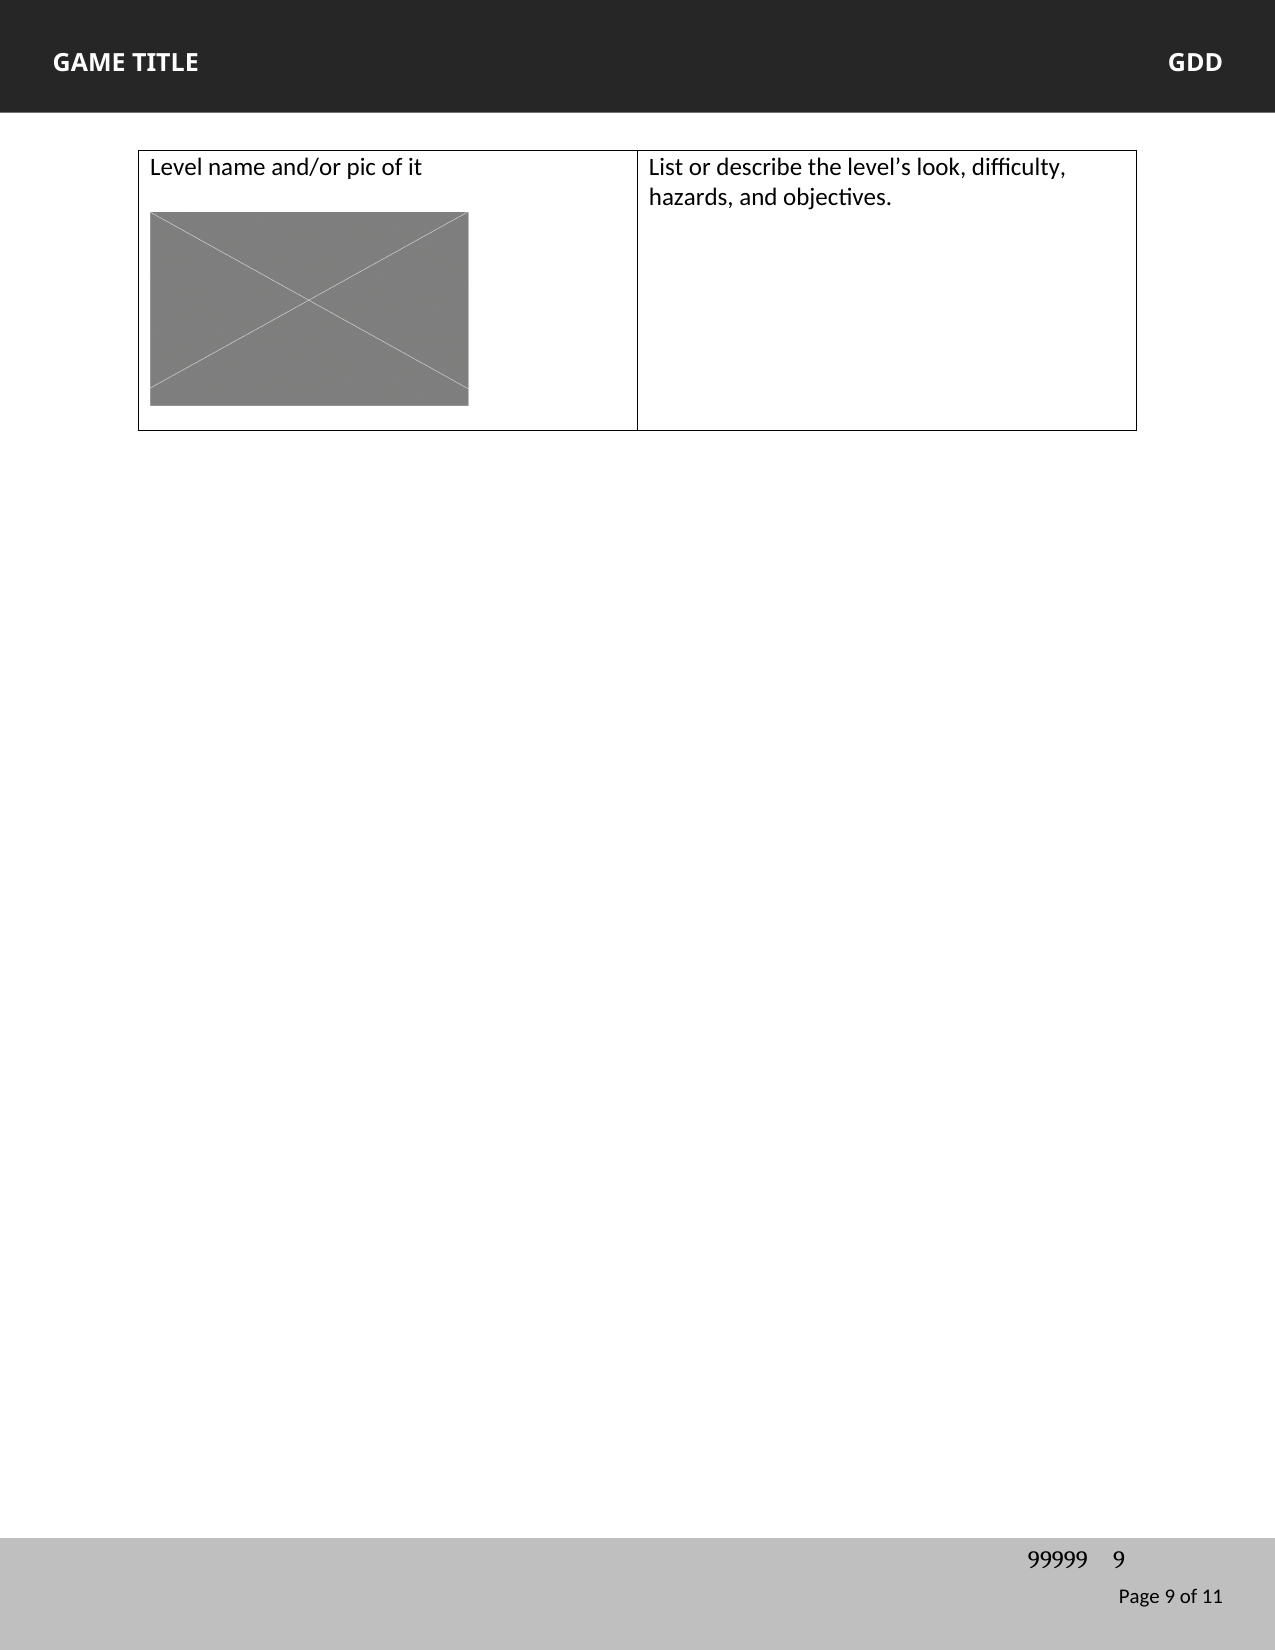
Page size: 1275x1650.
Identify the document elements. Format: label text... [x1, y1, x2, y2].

table_cell List or describe the level’s look, difficulty, hazards, and objectives. [638, 151, 1136, 430]
table_cell Level name and/or pic of it [139, 151, 637, 430]
picture [150, 212, 469, 406]
